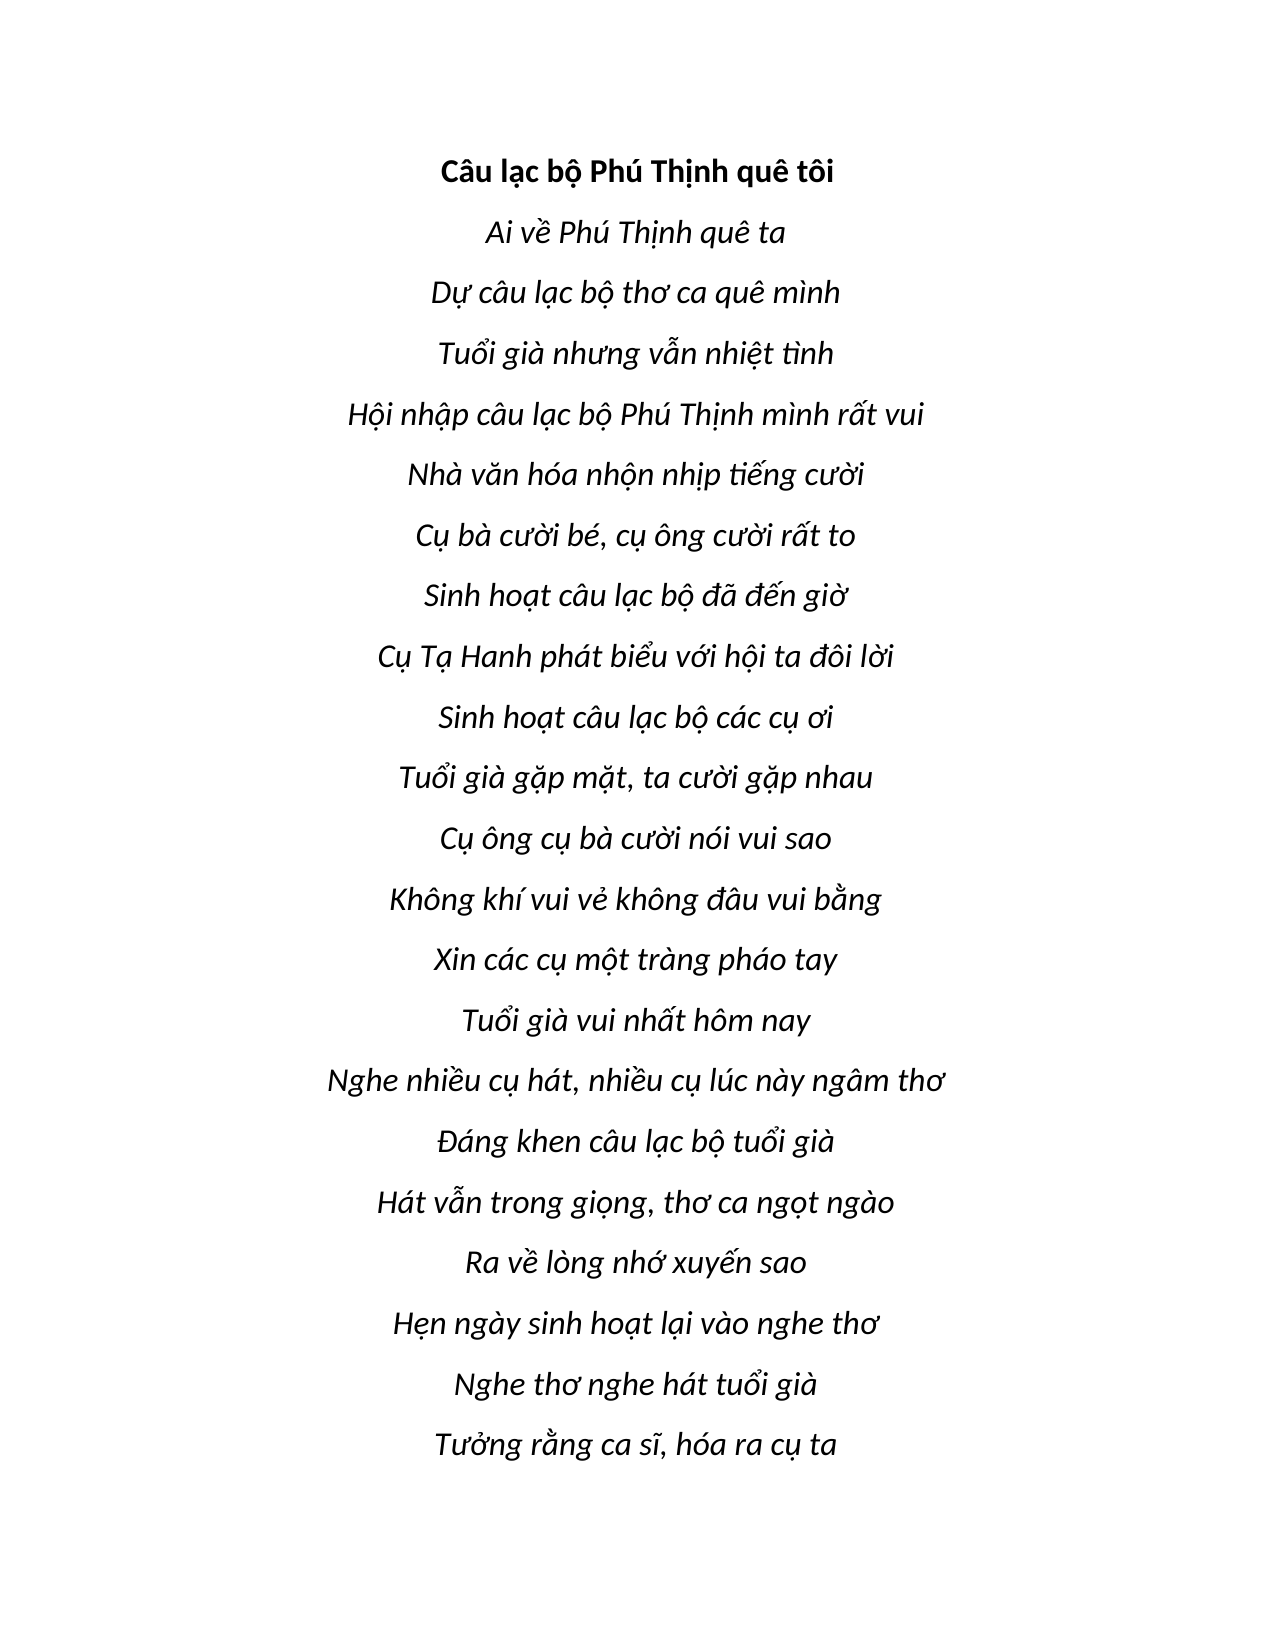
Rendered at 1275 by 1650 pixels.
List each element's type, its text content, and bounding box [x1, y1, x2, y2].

text Đáng khen câu lạc bộ tuổi già [150, 1120, 1125, 1161]
text Dự câu lạc bộ thơ ca quê mình [150, 271, 1125, 312]
text Tuổi già vui nhất hôm nay [150, 999, 1125, 1039]
text Hội nhập câu lạc bộ Phú Thịnh mình rất vui [150, 392, 1125, 433]
text Tuổi già nhưng vẫn nhiệt tình [150, 332, 1125, 373]
text Sinh hoạt câu lạc bộ các cụ ơi [150, 696, 1125, 736]
text Xin các cụ một tràng pháo tay [150, 938, 1125, 979]
text Cụ bà cười bé, cụ ông cười rất to [150, 514, 1125, 554]
text Nghe nhiều cụ hát, nhiều cụ lúc này ngâm thơ [150, 1059, 1125, 1100]
text Hát vẫn trong giọng, thơ ca ngọt ngào [150, 1181, 1125, 1221]
text Nhà văn hóa nhộn nhịp tiếng cười [150, 453, 1125, 494]
text Sinh hoạt câu lạc bộ đã đến giờ [150, 574, 1125, 615]
text Hẹn ngày sinh hoạt lại vào nghe thơ [150, 1302, 1125, 1343]
text Câu lạc bộ Phú Thịnh quê tôi [150, 150, 1125, 191]
text Cụ ông cụ bà cười nói vui sao [150, 817, 1125, 858]
text Ai về Phú Thịnh quê ta [150, 211, 1125, 251]
text Ra về lòng nhớ xuyến sao [150, 1241, 1125, 1282]
text Tưởng rằng ca sĩ, hóa ra cụ ta [150, 1423, 1125, 1464]
text Nghe thơ nghe hát tuổi già [150, 1362, 1125, 1403]
text Cụ Tạ Hanh phát biểu với hội ta đôi lời [150, 635, 1125, 676]
text Tuổi già gặp mặt, ta cười gặp nhau [150, 756, 1125, 797]
text Không khí vui vẻ không đâu vui bằng [150, 877, 1125, 918]
